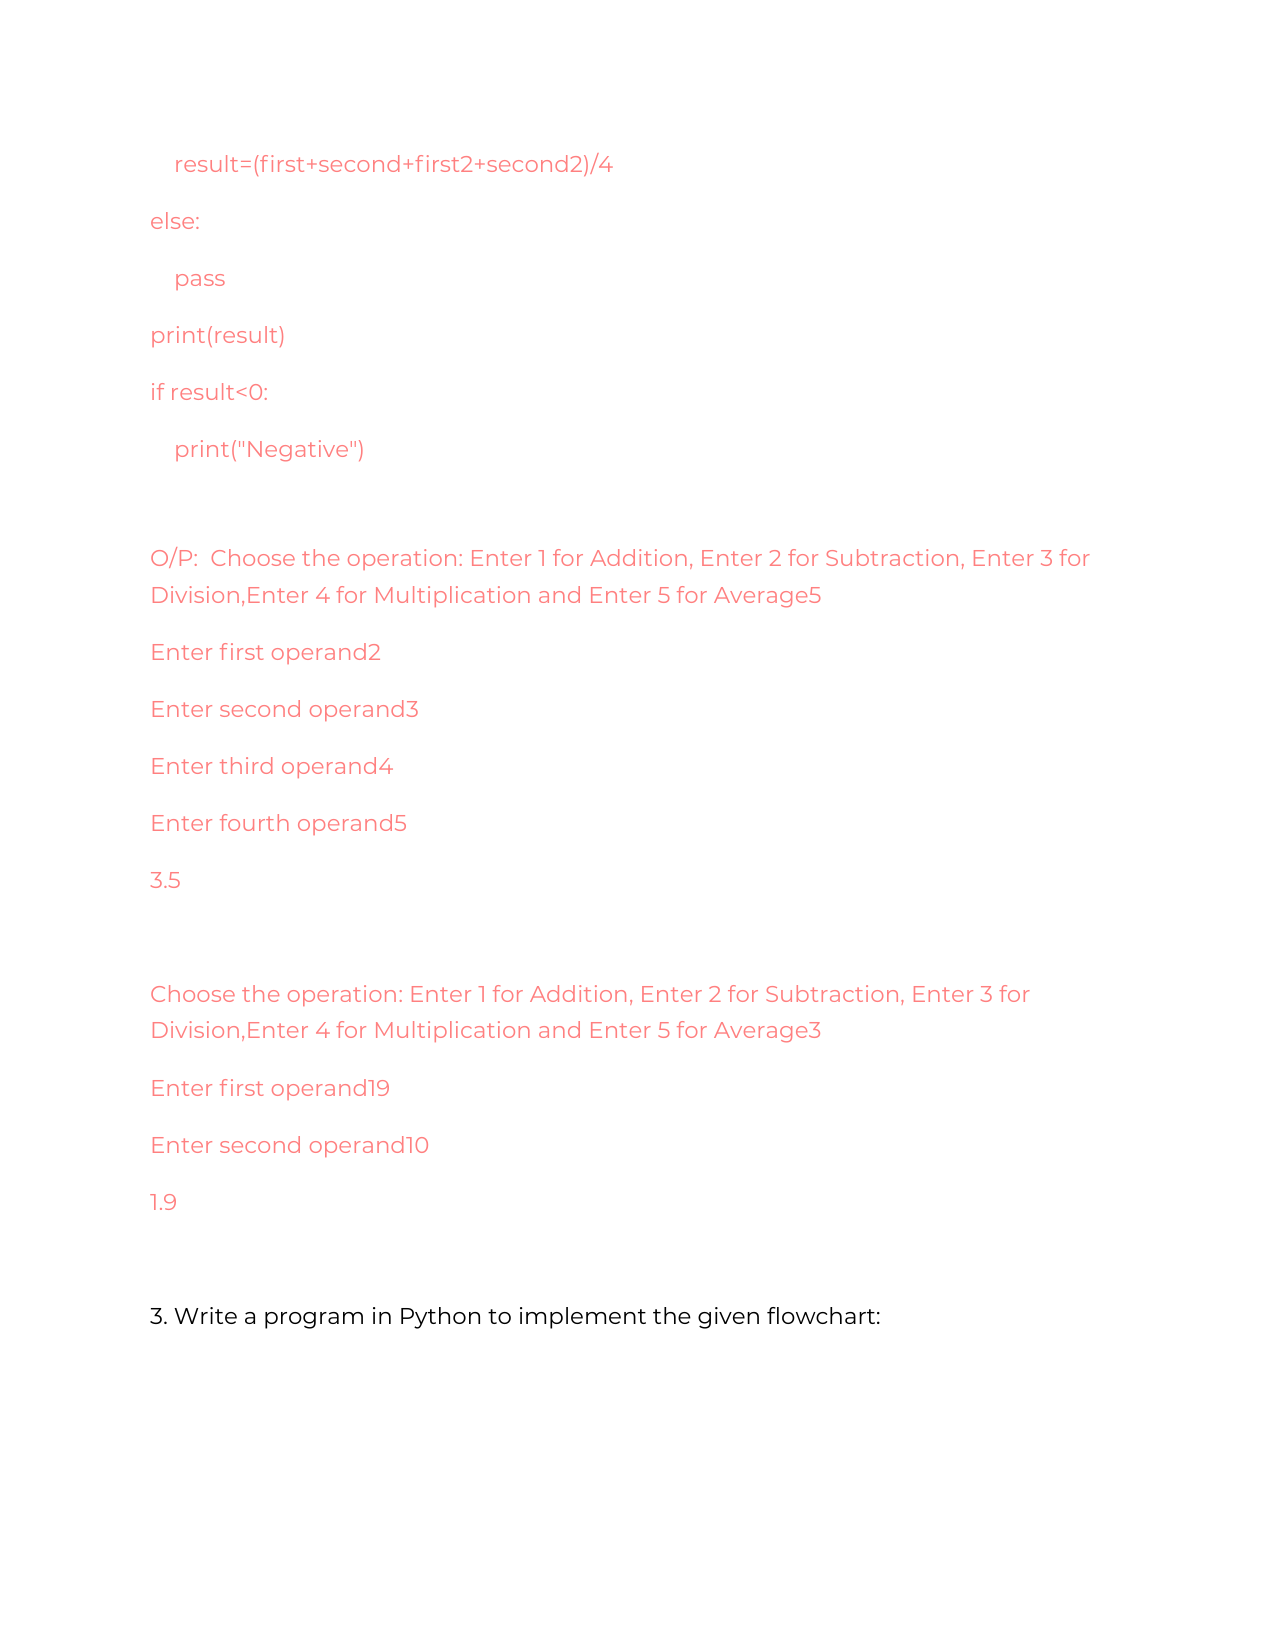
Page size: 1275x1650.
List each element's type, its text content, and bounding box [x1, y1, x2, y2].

text print("Negative") [150, 435, 1125, 463]
text else: [150, 207, 1125, 235]
text 3. Write a program in Python to implement the given flowchart: [150, 1302, 1125, 1330]
text if result<0: [150, 378, 1125, 406]
text Enter first operand19 [150, 1074, 1125, 1102]
text Choose the operation: Enter 1 for Addition, Enter 2 for Subtraction, Enter 3 for Division,Enter 4 for Multiplication and Enter 5 for Average3 [150, 980, 1125, 1044]
text Enter third operand4 [150, 752, 1125, 780]
text result=(first+second+first2+second2)/4 [150, 150, 1125, 178]
text Enter second operand3 [150, 695, 1125, 723]
text Enter first operand2 [150, 638, 1125, 666]
text 3.5 [150, 866, 1125, 894]
text O/P: Choose the operation: Enter 1 for Addition, Enter 2 for Subtraction, Enter 3 for Division,Enter 4 for Multiplication and Enter 5 for Average5 [150, 544, 1125, 609]
text Enter second operand10 [150, 1131, 1125, 1159]
text pass [150, 264, 1125, 292]
text 1.9 [150, 1188, 1125, 1216]
text Enter fourth operand5 [150, 809, 1125, 837]
text print(result) [150, 321, 1125, 349]
